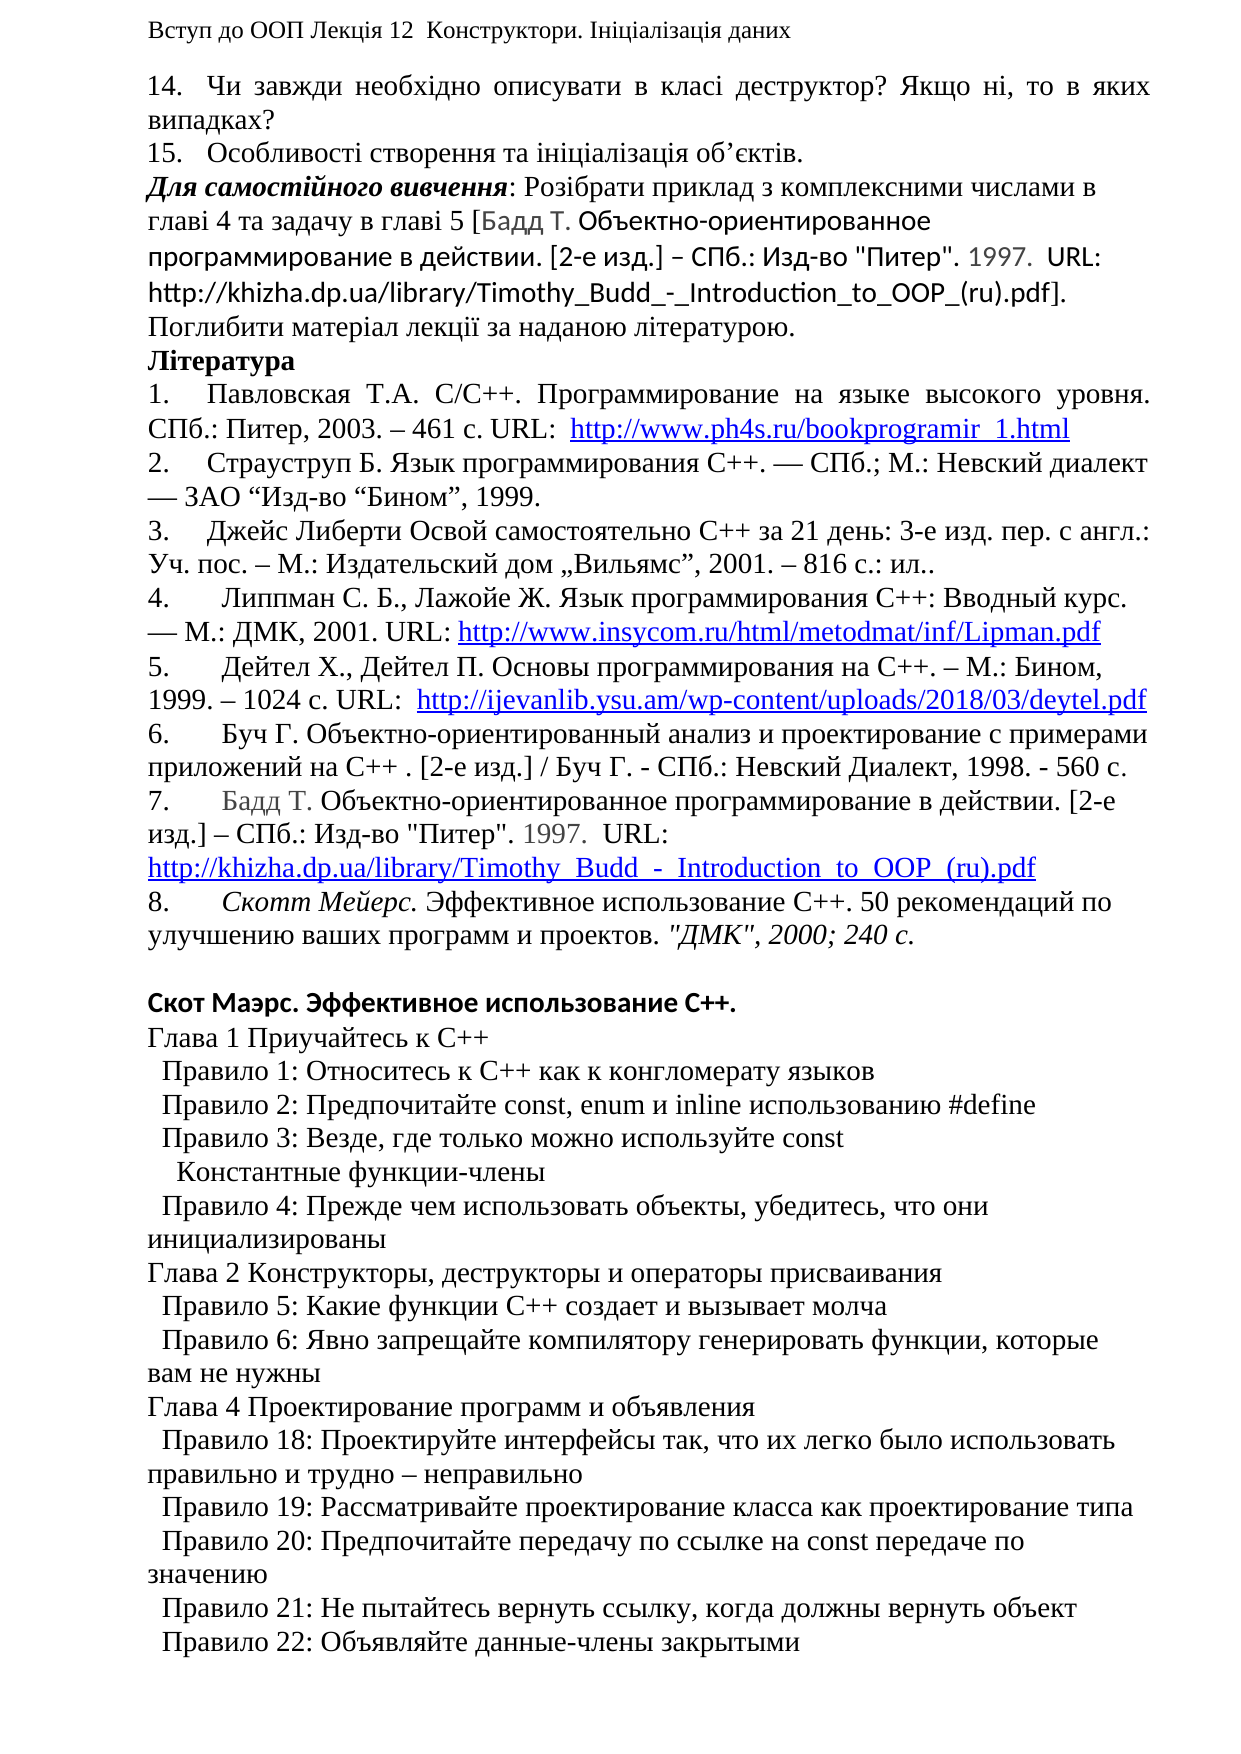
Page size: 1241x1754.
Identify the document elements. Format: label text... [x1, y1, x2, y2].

text Правило 20: Предпочитайте передачу по ссылке на const передаче по значению [147, 1523, 1152, 1590]
text 7. Бадд Т. Объектно-ориентированное программирование в действии. [2-е изд.] – СПб.: Изд-во "Питер". 1997. URL: http://khizha.dp.ua/library/Timothy_Budd_-_Introduction_to_OOP_(ru).pdf [148, 783, 1152, 884]
text Література [148, 343, 1152, 376]
text Глава 4 Проектирование программ и объявления [147, 1389, 1152, 1422]
text Правило 5: Какие функции C++ создает и вызывает молча [147, 1288, 1152, 1322]
list Джейс Либерти Освой самостоятельно С++ за 21 день: 3-е изд. пер. с англ.: Уч. пос. – М.: Издательский дом „Вильямс”, 2001. – 816 с.: ил.. [148, 513, 1152, 580]
text Правило 4: Прежде чем использовать объекты, убедитесь, что они инициализированы [147, 1188, 1152, 1255]
text Глава 1 Приучайтесь к C++ [147, 1020, 1152, 1053]
text Правило 2: Предпочитайте const, enum и inline использованию #define [147, 1087, 1152, 1121]
text Правило 3: Везде, где только можно используйте const [147, 1121, 1152, 1154]
text Глава 2 Конструкторы, деструкторы и операторы присваивания [147, 1255, 1152, 1288]
text 8. Скотт Мейерс. Эффективное использование C++. 50 рекомендаций по улучшению ваших программ и проектов. "ДМК", 2000; 240 с. [148, 884, 1152, 951]
text Правило 19: Рассматривайте проектирование класса как проектирование типа [147, 1489, 1152, 1523]
text Правило 21: Не пытайтесь вернуть ссылку, когда должны вернуть объект [147, 1590, 1152, 1624]
text 4. Липпман С. Б., Лажойе Ж. Язык программирования С++: Вводный курс. — М.: ДМК, 2001. URL: http://www.insycom.ru/html/metodmat/inf/Lipman.pdf [148, 580, 1152, 649]
text 5. Дейтел Х., Дейтел П. Основы программирования на С++. – М.: Бином, 1999. – 1024 с. URL: http://ijevanlib.ysu.am/wp-content/uploads/2018/03/deytel.pdf [148, 649, 1152, 716]
list Страуструп Б. Язык программирования С++. — СПб.; М.: Невский диалект — ЗАО “Изд-во “Бином”, 1999. [148, 446, 1152, 513]
text Скот Маэрс. Эффективное использование С++. [148, 984, 1152, 1020]
list Для самостійного вивчення: Розібрати приклад з комплексними числами в главі 4 та задачу в главі 5 [Бадд Т. Объектно-ориентированное программирование в действии. [2-е изд.] – СПб.: Изд-во "Питер". 1997. URL: http://khizha.dp.ua/library/Timothy_Budd_-_Introduction_to_OOP_(ru).pdf]. Поглибити матеріал лекції за наданою літературою. [148, 169, 1152, 343]
list Чи завжди необхідно описувати в класі деструктор? Якщо ні, то в яких випадках? [146, 68, 1152, 135]
text Правило 22: Объявляйте данные-члены закрытыми [147, 1624, 1152, 1657]
text Правило 6: Явно запрещайте компилятору генерировать функции, которые вам не нужны [147, 1322, 1152, 1389]
list Особливості створення та ініціалізація об’єктів. [146, 135, 1152, 169]
text 6. Буч Г. Объектно-ориентированный анализ и проектирование с примерами приложений на С++ . [2-е изд.] / Буч Г. - СПб.: Невский Диалект, 1998. - 560 с. [148, 716, 1152, 783]
text Правило 18: Проектируйте интерфейсы так, что их легко было использовать правильно и трудно – неправильно [147, 1422, 1152, 1489]
text Правило 1: Относитесь к C++ как к конгломерату языков [147, 1053, 1152, 1087]
text Константные функции-члены [147, 1154, 1152, 1188]
list Павловская Т.А. С/С++. Программирование на языке высокого уровня. СПб.: Питер, 2003. – 461 с. URL: http://www.ph4s.ru/bookprogramir_1.html [148, 376, 1152, 446]
